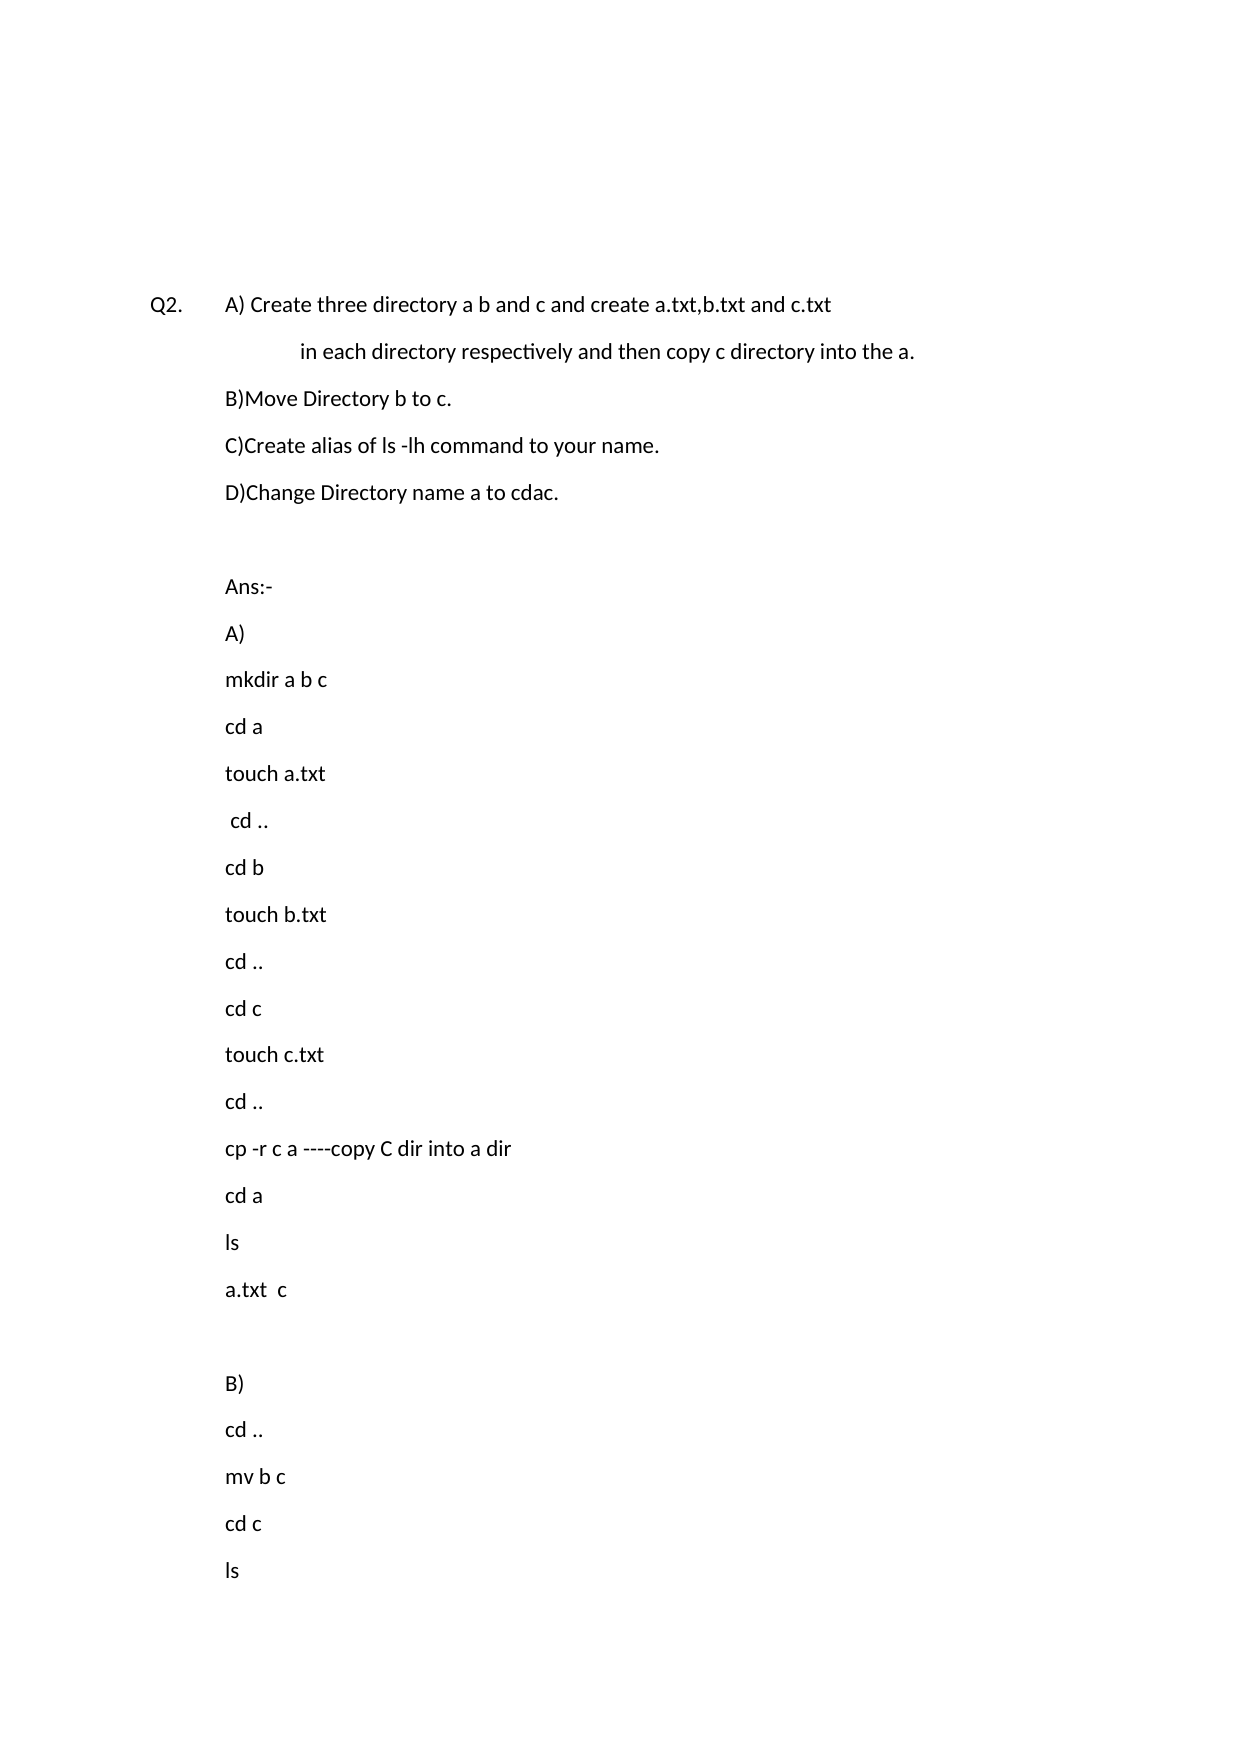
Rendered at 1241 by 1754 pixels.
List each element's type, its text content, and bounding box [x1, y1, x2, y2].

text in each directory respectively and then copy c directory into the a. [150, 337, 1090, 366]
text mv b c [150, 1462, 1090, 1491]
text cd .. [150, 1087, 1090, 1116]
text cd b [150, 853, 1090, 881]
text touch a.txt [150, 759, 1090, 787]
text cd c [150, 994, 1090, 1022]
text touch c.txt [150, 1041, 1090, 1069]
text ls [150, 1228, 1090, 1256]
text cd a [150, 1181, 1090, 1209]
text touch b.txt [150, 900, 1090, 928]
text mkdir a b c [150, 666, 1090, 694]
text cd c [150, 1509, 1090, 1537]
text a.txt c [150, 1275, 1090, 1303]
text B)Move Directory b to c. [150, 384, 1090, 412]
text cd .. [150, 947, 1090, 975]
text C)Create alias of ls -lh command to your name. [150, 431, 1090, 459]
text Q2. A) Create three directory a b and c and create a.txt,b.txt and c.txt [150, 291, 1090, 319]
text B) [150, 1369, 1090, 1397]
text ls [150, 1556, 1090, 1584]
text A) [150, 619, 1090, 647]
text cp -r c a ----copy C dir into a dir [150, 1134, 1090, 1162]
text cd a [150, 712, 1090, 741]
text Ans:- [150, 572, 1090, 600]
text cd .. [150, 806, 1090, 834]
text D)Change Directory name a to cdac. [150, 478, 1090, 506]
text cd .. [150, 1416, 1090, 1444]
